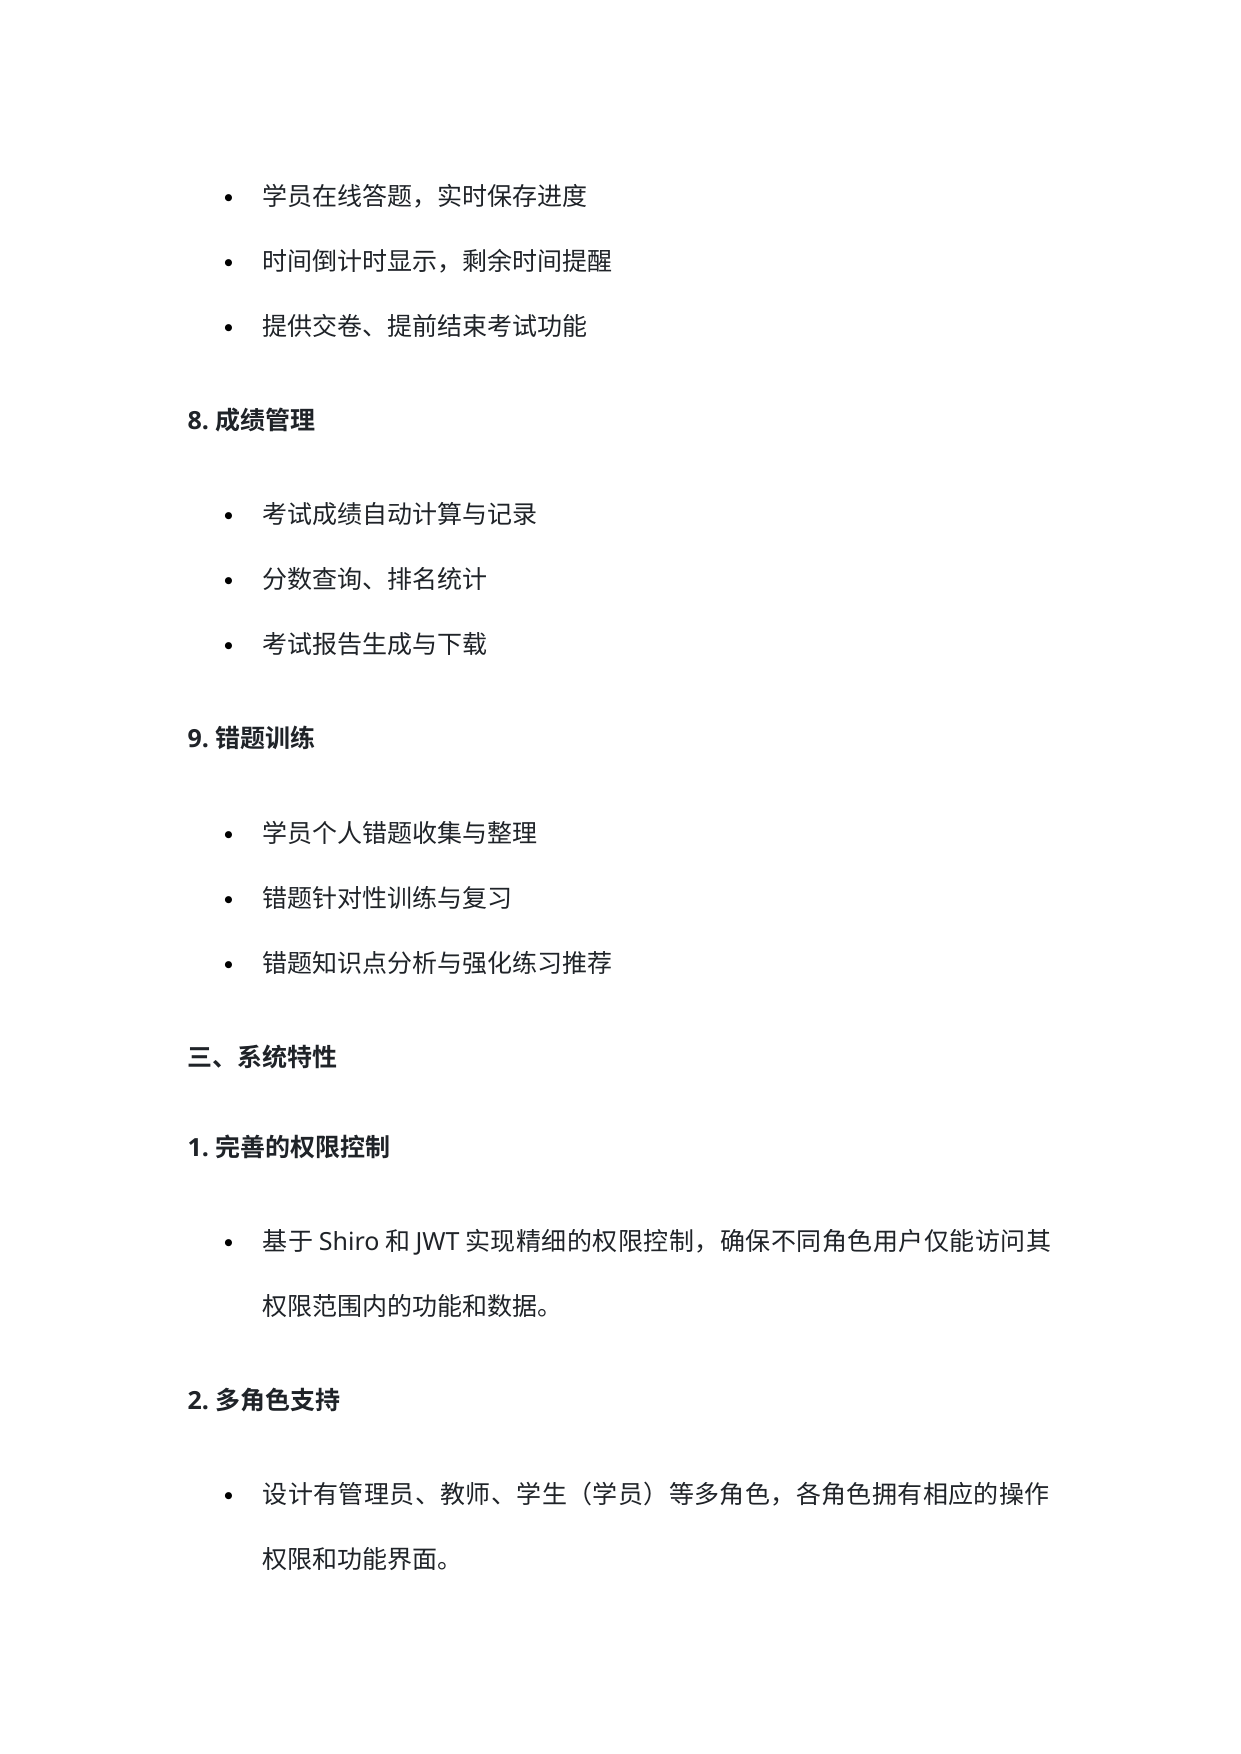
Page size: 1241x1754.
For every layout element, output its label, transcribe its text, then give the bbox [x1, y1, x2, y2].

text 1. 完善的权限控制 [187, 1113, 1053, 1178]
text 2. 多角色支持 [187, 1366, 1053, 1431]
text 8. 成绩管理 [187, 386, 1053, 451]
list 设计有管理员、教师、学生（学员）等多角色，各角色拥有相应的操作权限和功能界面。 [225, 1460, 1053, 1590]
list 学员个人错题收集与整理 [225, 799, 1053, 864]
list 学员在线答题，实时保存进度 [225, 162, 1053, 227]
text 9. 错题训练 [187, 704, 1053, 769]
list 分数查询、排名统计 [225, 545, 1053, 610]
text 三、系统特性 [187, 1023, 1053, 1088]
list 考试成绩自动计算与记录 [225, 480, 1053, 545]
list 基于Shiro和JWT实现精细的权限控制，确保不同角色用户仅能访问其权限范围内的功能和数据。 [225, 1207, 1053, 1337]
list 考试报告生成与下载 [225, 610, 1053, 675]
list 时间倒计时显示，剩余时间提醒 [225, 227, 1053, 292]
list 提供交卷、提前结束考试功能 [225, 292, 1053, 357]
list 错题知识点分析与强化练习推荐 [225, 929, 1053, 994]
list 错题针对性训练与复习 [225, 864, 1053, 929]
